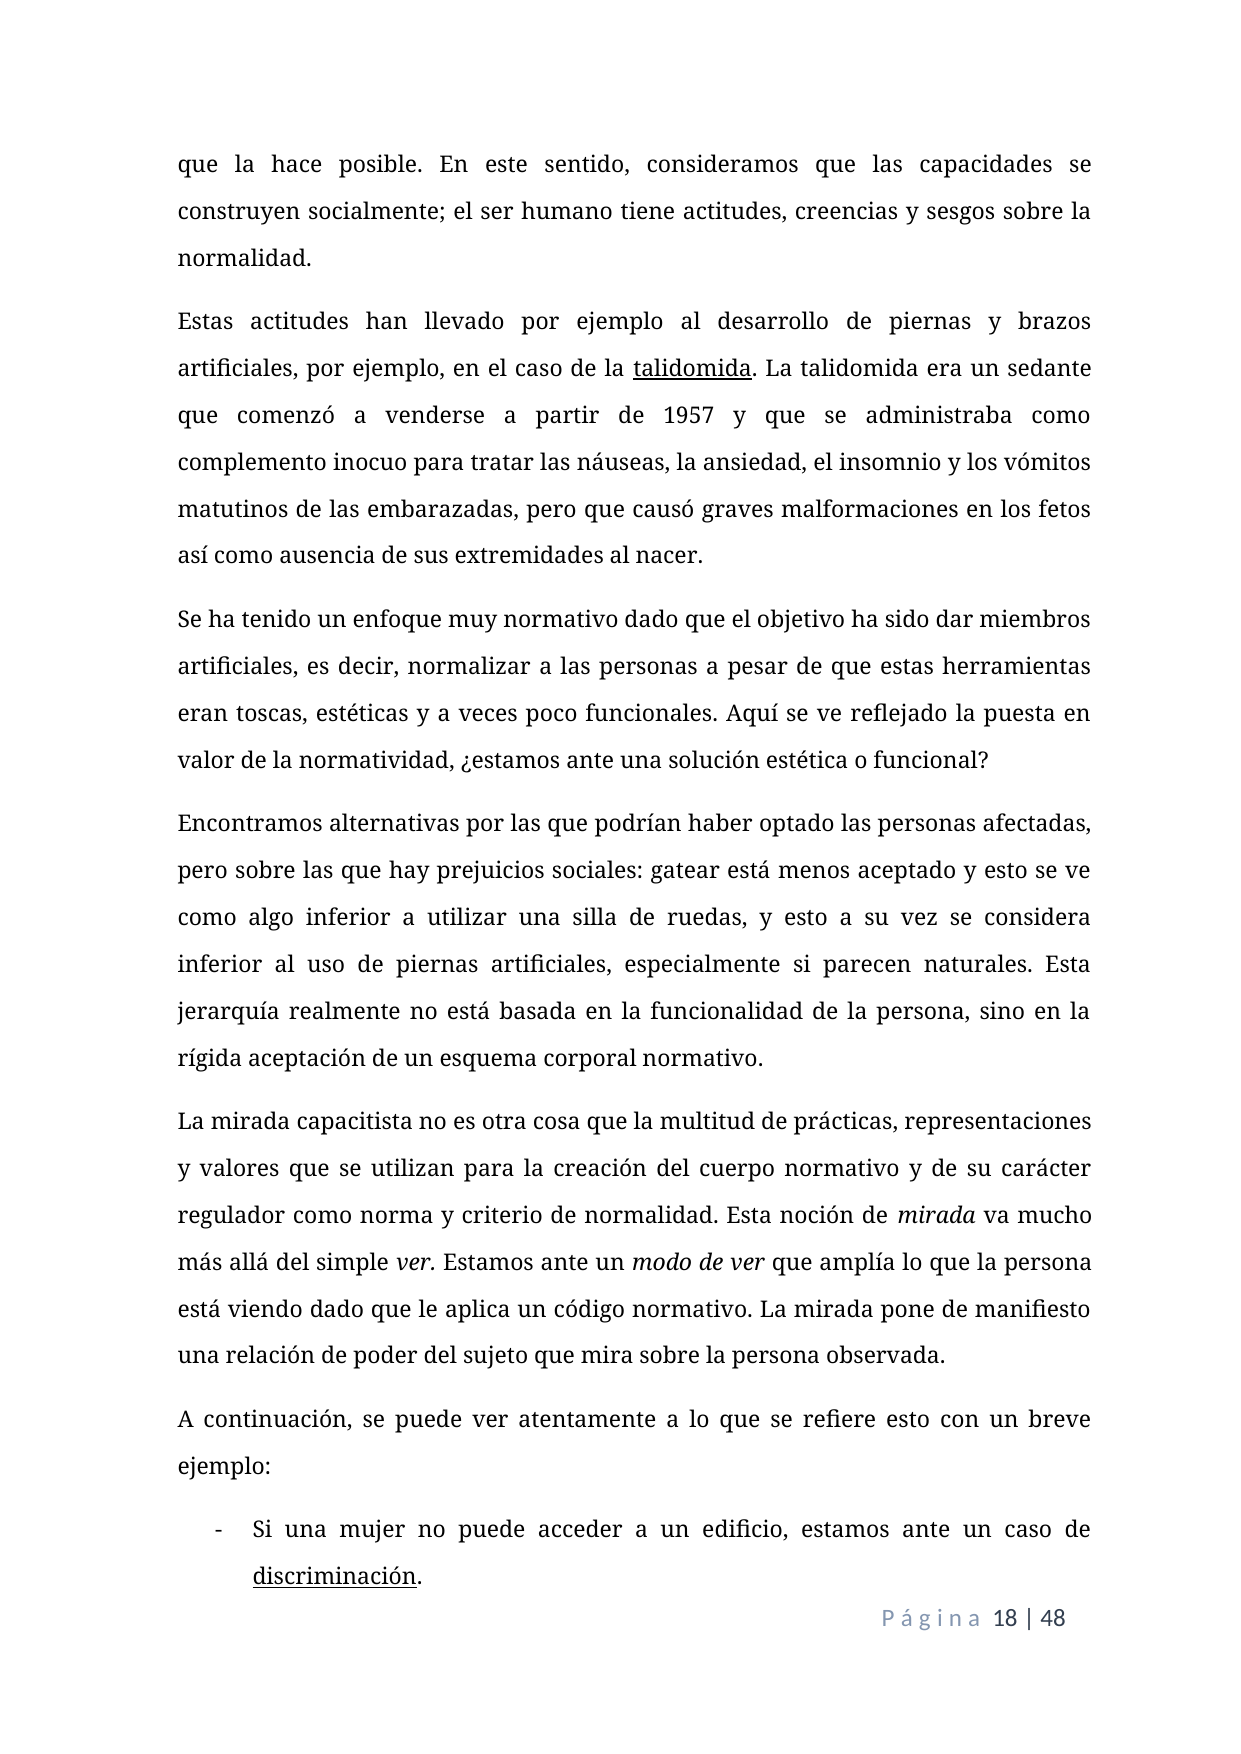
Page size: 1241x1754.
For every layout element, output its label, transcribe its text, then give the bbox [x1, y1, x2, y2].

text Estas actitudes han llevado por ejemplo al desarrollo de piernas y brazos artificiales, por ejemplo, en el caso de la talidomida. La talidomida era un sedante que comenzó a venderse a partir de 1957 y que se administraba como complemento inocuo para tratar las náuseas, la ansiedad, el insomnio y los vómitos matutinos de las embarazadas, pero que causó graves malformaciones en los fetos así como ausencia de sus extremidades al nacer. [177, 305, 1092, 571]
text Encontramos alternativas por las que podrían haber optado las personas afectadas, pero sobre las que hay prejuicios sociales: gatear está menos aceptado y esto se ve como algo inferior a utilizar una silla de ruedas, y esto a su vez se considera inferior al uso de piernas artificiales, especialmente si parecen naturales. Esta jerarquía realmente no está basada en la funcionalidad de la persona, sino en la rígida aceptación de un esquema corporal normativo. [177, 807, 1092, 1073]
text Se ha tenido un enfoque muy normativo dado que el objetivo ha sido dar miembros artificiales, es decir, normalizar a las personas a pesar de que estas herramientas eran toscas, estéticas y a veces poco funcionales. Aquí se ve reflejado la puesta en valor de la normatividad, ¿estamos ante una solución estética o funcional? [177, 603, 1092, 775]
text La mirada capacitista no es otra cosa que la multitud de prácticas, representaciones y valores que se utilizan para la creación del cuerpo normativo y de su carácter regulador como norma y criterio de normalidad. Esta noción de mirada va mucho más allá del simple ver. Estamos ante un modo de ver que amplía lo que la persona está viendo dado que le aplica un código normativo. La mirada pone de manifiesto una relación de poder del sujeto que mira sobre la persona observada. [177, 1105, 1092, 1371]
list Si una mujer no puede acceder a un edificio, estamos ante un caso de discriminación. [215, 1513, 1092, 1591]
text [177, 148, 1092, 273]
text A continuación, se puede ver atentamente a lo que se refiere esto con un breve ejemplo: [177, 1403, 1092, 1481]
